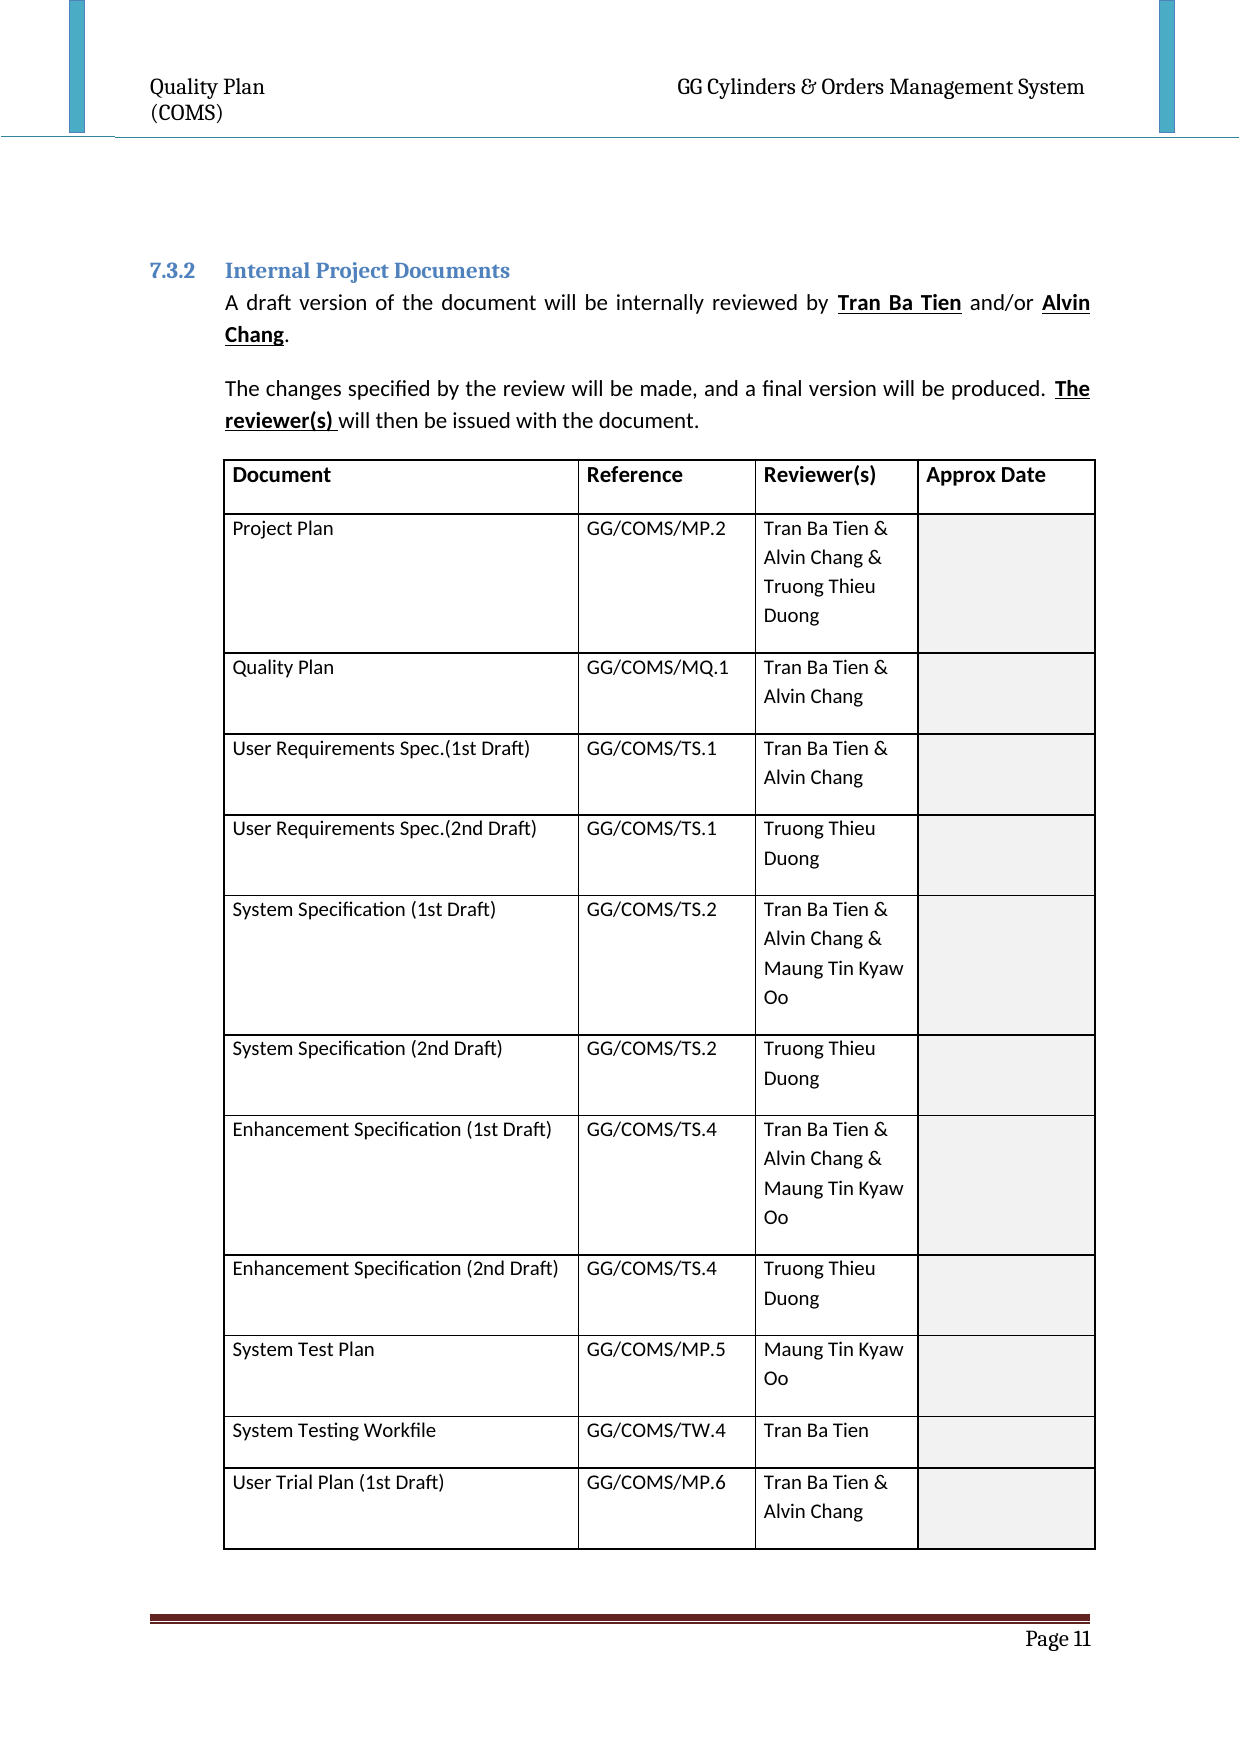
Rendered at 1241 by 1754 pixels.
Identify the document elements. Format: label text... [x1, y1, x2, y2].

table_cell Enhancement Specification (2nd Draft) [225, 1256, 578, 1335]
table_cell Truong Thieu Duong [756, 816, 917, 895]
table_cell [919, 896, 1094, 1034]
table_cell GG/COMS/MQ.1 [579, 654, 755, 733]
table_cell Tran Ba Tien & Alvin Chang & Maung Tin Kyaw Oo [756, 1116, 917, 1254]
table_cell [919, 1116, 1094, 1254]
table_header Document [225, 461, 578, 513]
table_cell Tran Ba Tien & Alvin Chang [756, 1469, 917, 1548]
text A draft version of the document will be internally reviewed by Tran Ba Tien and/or Alvin Chang. [225, 288, 1090, 349]
table_header Reference [579, 461, 755, 513]
table_cell Maung Tin Kyaw Oo [756, 1336, 917, 1416]
table_cell [919, 1036, 1094, 1115]
table_cell System Specification (2nd Draft) [225, 1036, 578, 1115]
subtitle 7.3.2 Internal Project Documents [150, 258, 1090, 284]
table_cell GG/COMS/TS.4 [579, 1116, 755, 1254]
table_cell Truong Thieu Duong [756, 1036, 917, 1115]
table_cell User Trial Plan (1st Draft) [225, 1469, 578, 1548]
table_cell System Specification (1st Draft) [225, 896, 578, 1034]
table_cell Tran Ba Tien & Alvin Chang [756, 654, 917, 733]
table_cell User Requirements Spec.(2nd Draft) [225, 816, 578, 895]
table_cell [919, 1469, 1094, 1548]
table_cell Truong Thieu Duong [756, 1256, 917, 1335]
table_cell Tran Ba Tien [756, 1417, 917, 1467]
table_cell GG/COMS/MP.6 [579, 1469, 755, 1548]
table_cell GG/COMS/TS.4 [579, 1256, 755, 1335]
table_header Reviewer(s) [756, 461, 917, 513]
table_cell [919, 515, 1094, 652]
table_cell [919, 654, 1094, 733]
table_cell User Requirements Spec.(1st Draft) [225, 735, 578, 814]
table_cell [919, 816, 1094, 895]
table_cell System Testing Workfile [225, 1417, 578, 1467]
table_cell GG/COMS/TS.2 [579, 1036, 755, 1115]
table_cell GG/COMS/TW.4 [579, 1417, 755, 1467]
table_cell GG/COMS/TS.2 [579, 896, 755, 1034]
table_cell System Test Plan [225, 1336, 578, 1416]
table_cell Enhancement Specification (1st Draft) [225, 1116, 578, 1254]
table_cell GG/COMS/TS.1 [579, 735, 755, 814]
table_cell [919, 735, 1094, 814]
text The changes specified by the review will be made, and a final version will be produced. The reviewer(s) will then be issued with the document. [225, 374, 1090, 434]
table_cell GG/COMS/MP.5 [579, 1336, 755, 1416]
table_cell [919, 1417, 1094, 1467]
table_cell Quality Plan [225, 654, 578, 733]
table_cell Tran Ba Tien & Alvin Chang [756, 735, 917, 814]
table_cell Project Plan [225, 515, 578, 652]
table_header Approx Date [919, 461, 1094, 513]
table_cell GG/COMS/TS.1 [579, 816, 755, 895]
table_cell [919, 1256, 1094, 1335]
table_cell Tran Ba Tien & Alvin Chang & Maung Tin Kyaw Oo [756, 896, 917, 1034]
table_cell [919, 1336, 1094, 1416]
table_cell Tran Ba Tien & Alvin Chang & Truong Thieu Duong [756, 515, 917, 652]
table_cell GG/COMS/MP.2 [579, 515, 755, 652]
